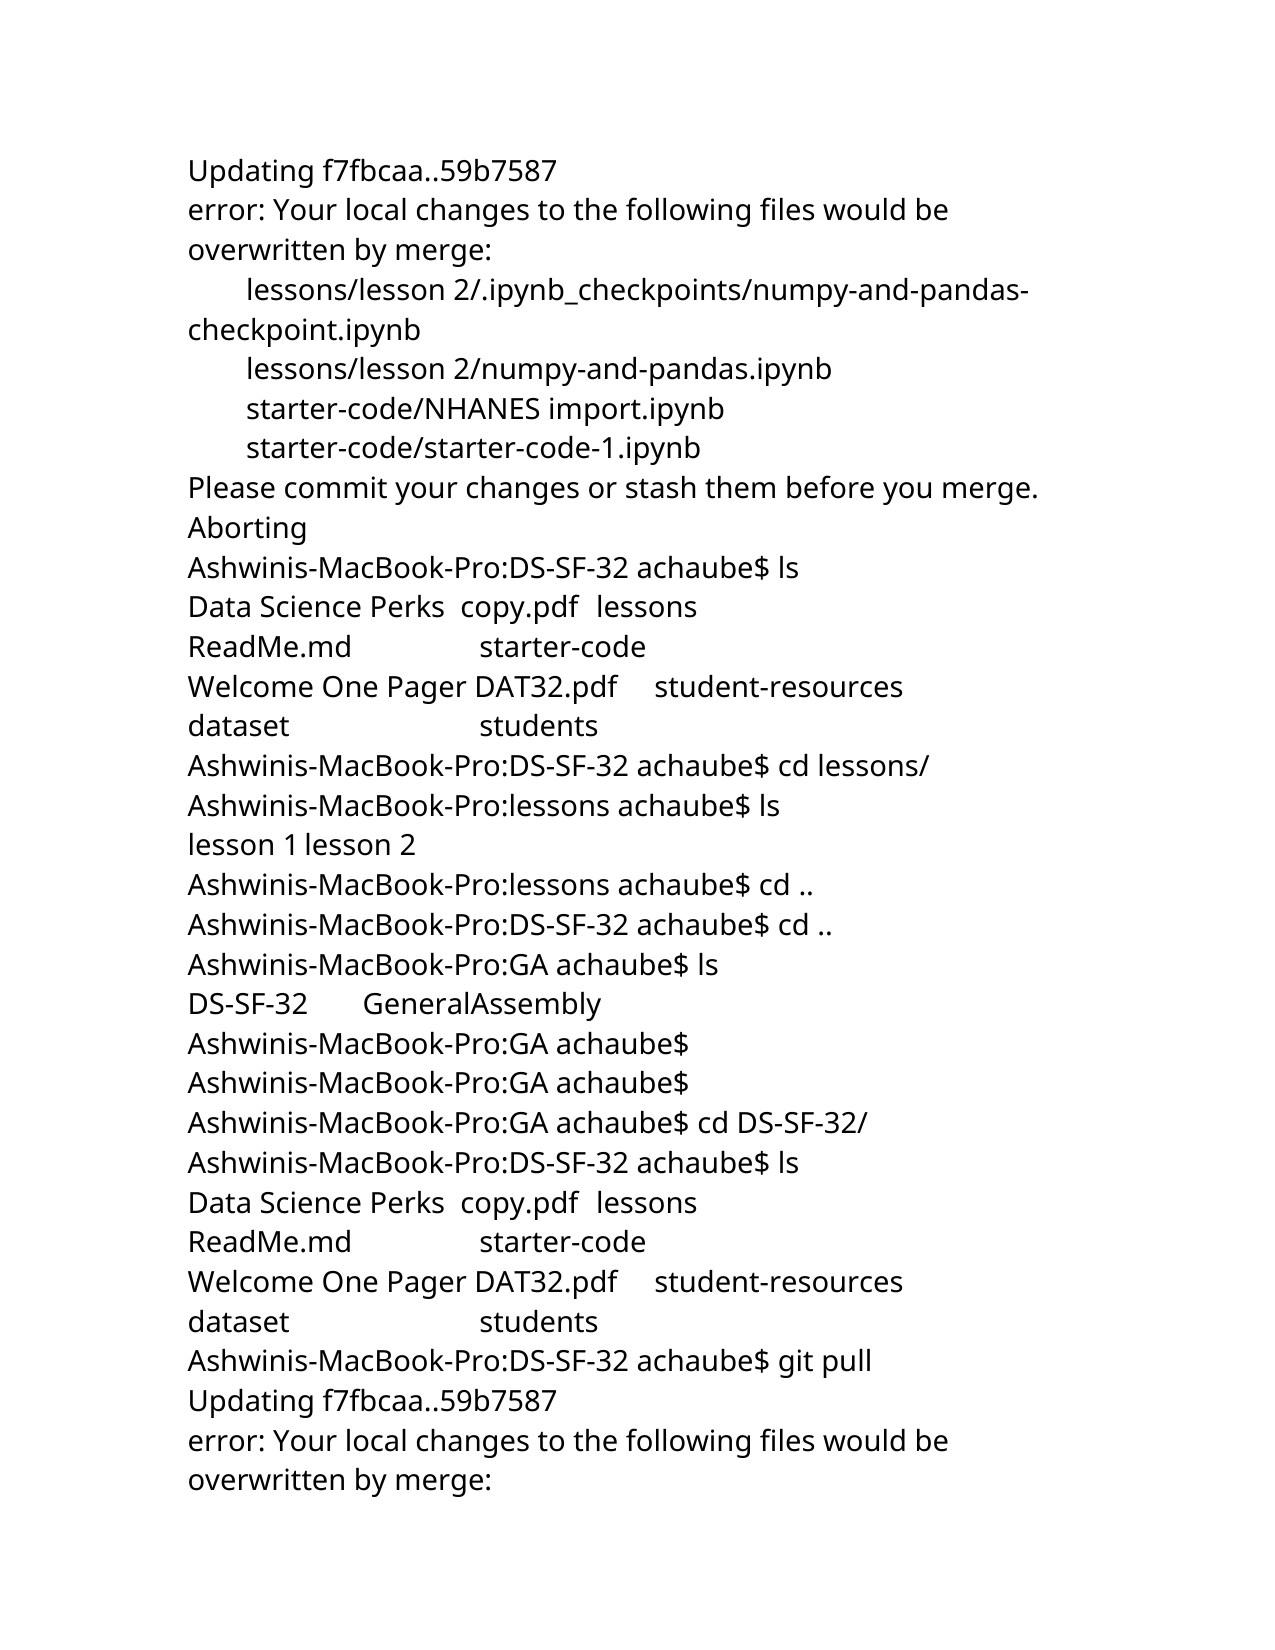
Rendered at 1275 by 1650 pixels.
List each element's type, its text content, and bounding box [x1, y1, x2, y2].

text Ashwinis-MacBook-Pro:DS-SF-32 achaube$ cd .. [187, 904, 1087, 944]
text Data Science Perks copy.pdf lessons [187, 1182, 1087, 1222]
text Data Science Perks copy.pdf lessons [187, 587, 1087, 626]
text Ashwinis-MacBook-Pro:GA achaube$ [187, 1023, 1087, 1063]
text Ashwinis-MacBook-Pro:lessons achaube$ cd .. [187, 864, 1087, 904]
text Aborting [187, 507, 1087, 547]
text Ashwinis-MacBook-Pro:DS-SF-32 achaube$ ls [187, 1142, 1087, 1182]
text Ashwinis-MacBook-Pro:DS-SF-32 achaube$ git pull [187, 1341, 1087, 1380]
text starter-code/NHANES import.ipynb [187, 388, 1087, 428]
text Ashwinis-MacBook-Pro:GA achaube$ ls [187, 944, 1087, 983]
text ReadMe.md starter-code [187, 1222, 1087, 1261]
text Welcome One Pager DAT32.pdf student-resources [187, 666, 1087, 706]
text Ashwinis-MacBook-Pro:GA achaube$ cd DS-SF-32/ [187, 1102, 1087, 1142]
text lessons/lesson 2/numpy-and-pandas.ipynb [187, 348, 1087, 388]
text Updating f7fbcaa..59b7587 [187, 1380, 1087, 1420]
text lessons/lesson 2/.ipynb_checkpoints/numpy-and-pandas-checkpoint.ipynb [187, 269, 1087, 348]
text Ashwinis-MacBook-Pro:lessons achaube$ ls [187, 785, 1087, 825]
text Ashwinis-MacBook-Pro:DS-SF-32 achaube$ cd lessons/ [187, 745, 1087, 785]
text lesson 1 lesson 2 [187, 825, 1087, 864]
text Ashwinis-MacBook-Pro:GA achaube$ [187, 1063, 1087, 1102]
text Ashwinis-MacBook-Pro:DS-SF-32 achaube$ ls [187, 547, 1087, 587]
text Please commit your changes or stash them before you merge. [187, 467, 1087, 507]
text error: Your local changes to the following files would be overwritten by merge: [187, 1420, 1087, 1499]
text Welcome One Pager DAT32.pdf student-resources [187, 1261, 1087, 1301]
text ReadMe.md starter-code [187, 626, 1087, 666]
text error: Your local changes to the following files would be overwritten by merge: [187, 190, 1087, 269]
text dataset students [187, 1301, 1087, 1341]
text dataset students [187, 706, 1087, 745]
text Updating f7fbcaa..59b7587 [187, 150, 1087, 190]
text DS-SF-32 GeneralAssembly [187, 983, 1087, 1023]
text starter-code/starter-code-1.ipynb [187, 428, 1087, 467]
